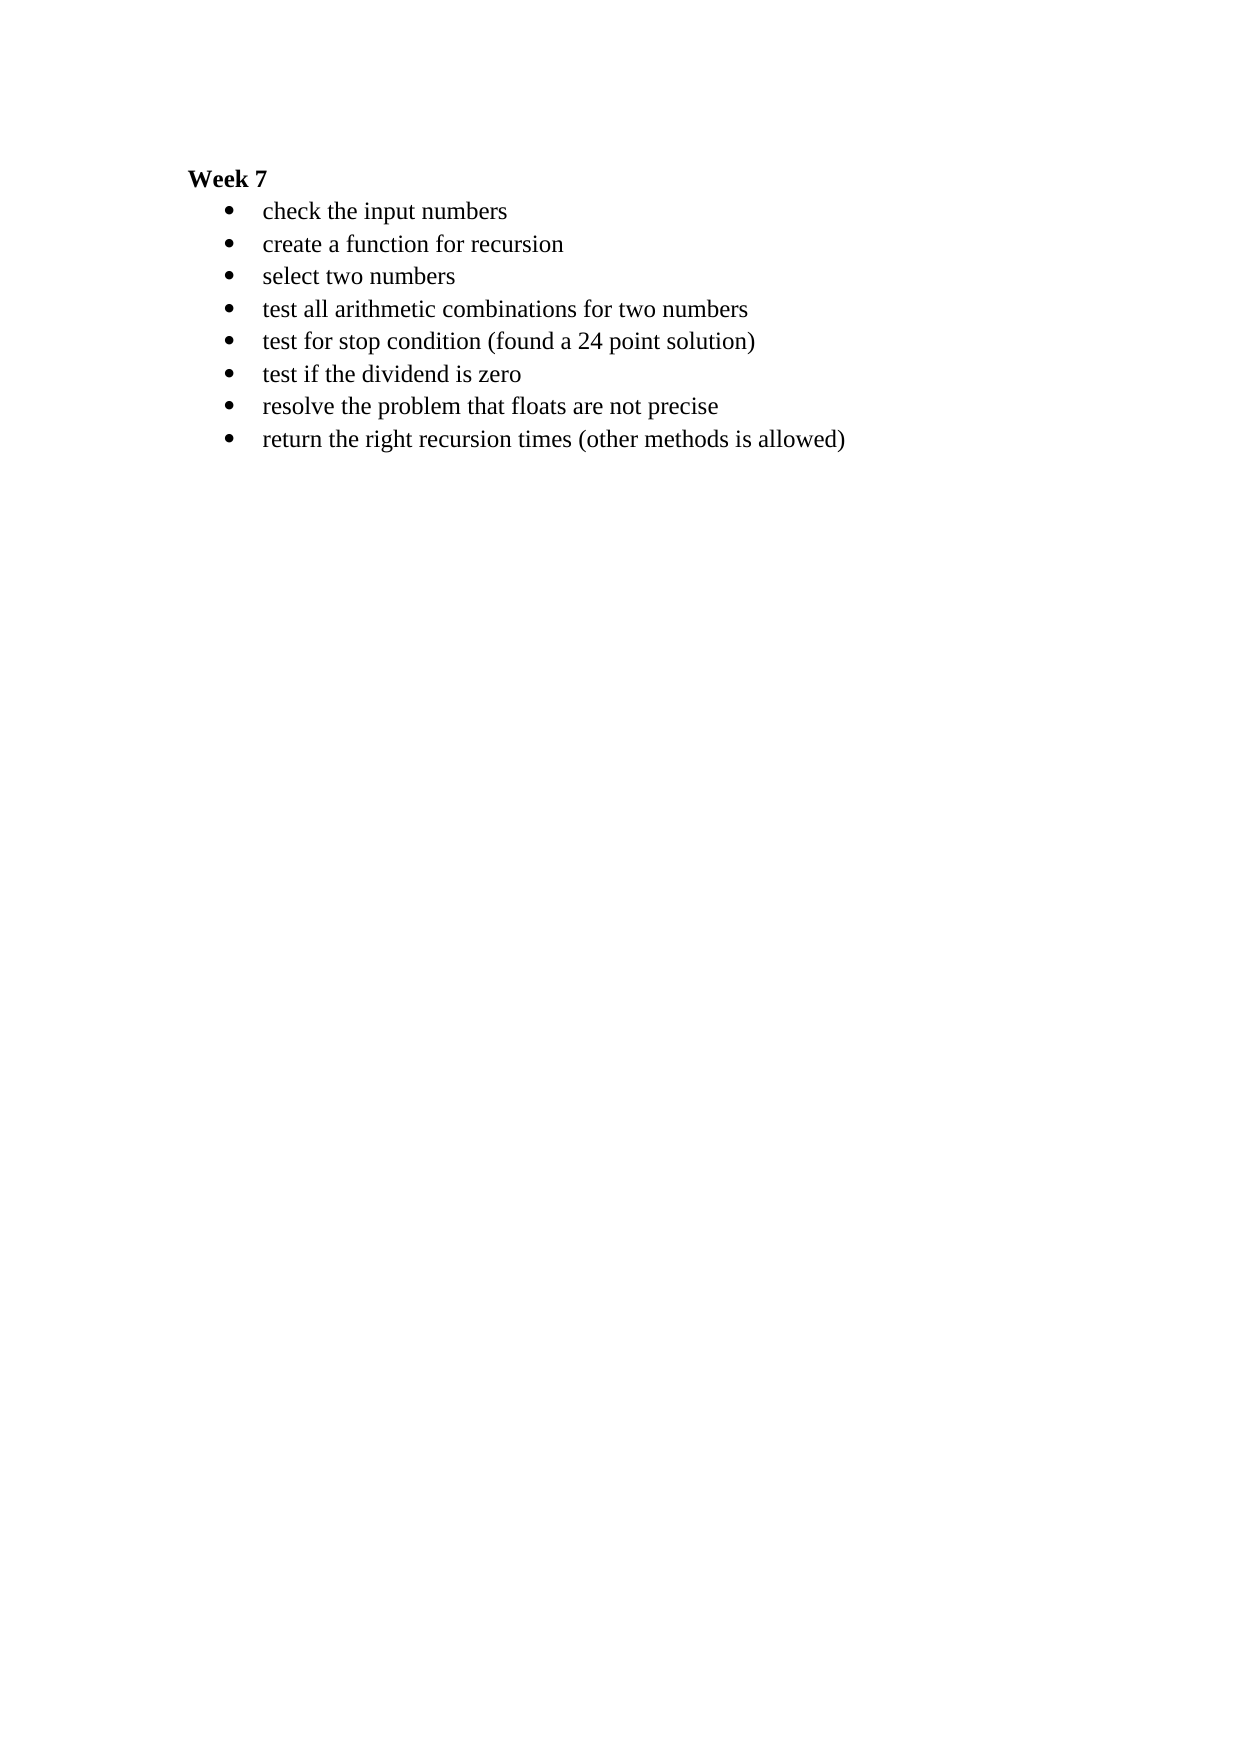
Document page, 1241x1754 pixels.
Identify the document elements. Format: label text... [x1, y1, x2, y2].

list create a function for recursion [225, 227, 1053, 259]
list return the right recursion times (other methods is allowed) [225, 422, 1053, 454]
list test if the dividend is zero [225, 357, 1053, 389]
list resolve the problem that floats are not precise [225, 389, 1053, 422]
list check the input numbers [225, 194, 1053, 227]
list test for stop condition (found a 24 point solution) [225, 324, 1053, 357]
text Week 7 [187, 162, 1053, 194]
list select two numbers [225, 259, 1053, 292]
list test all arithmetic combinations for two numbers [225, 292, 1053, 324]
